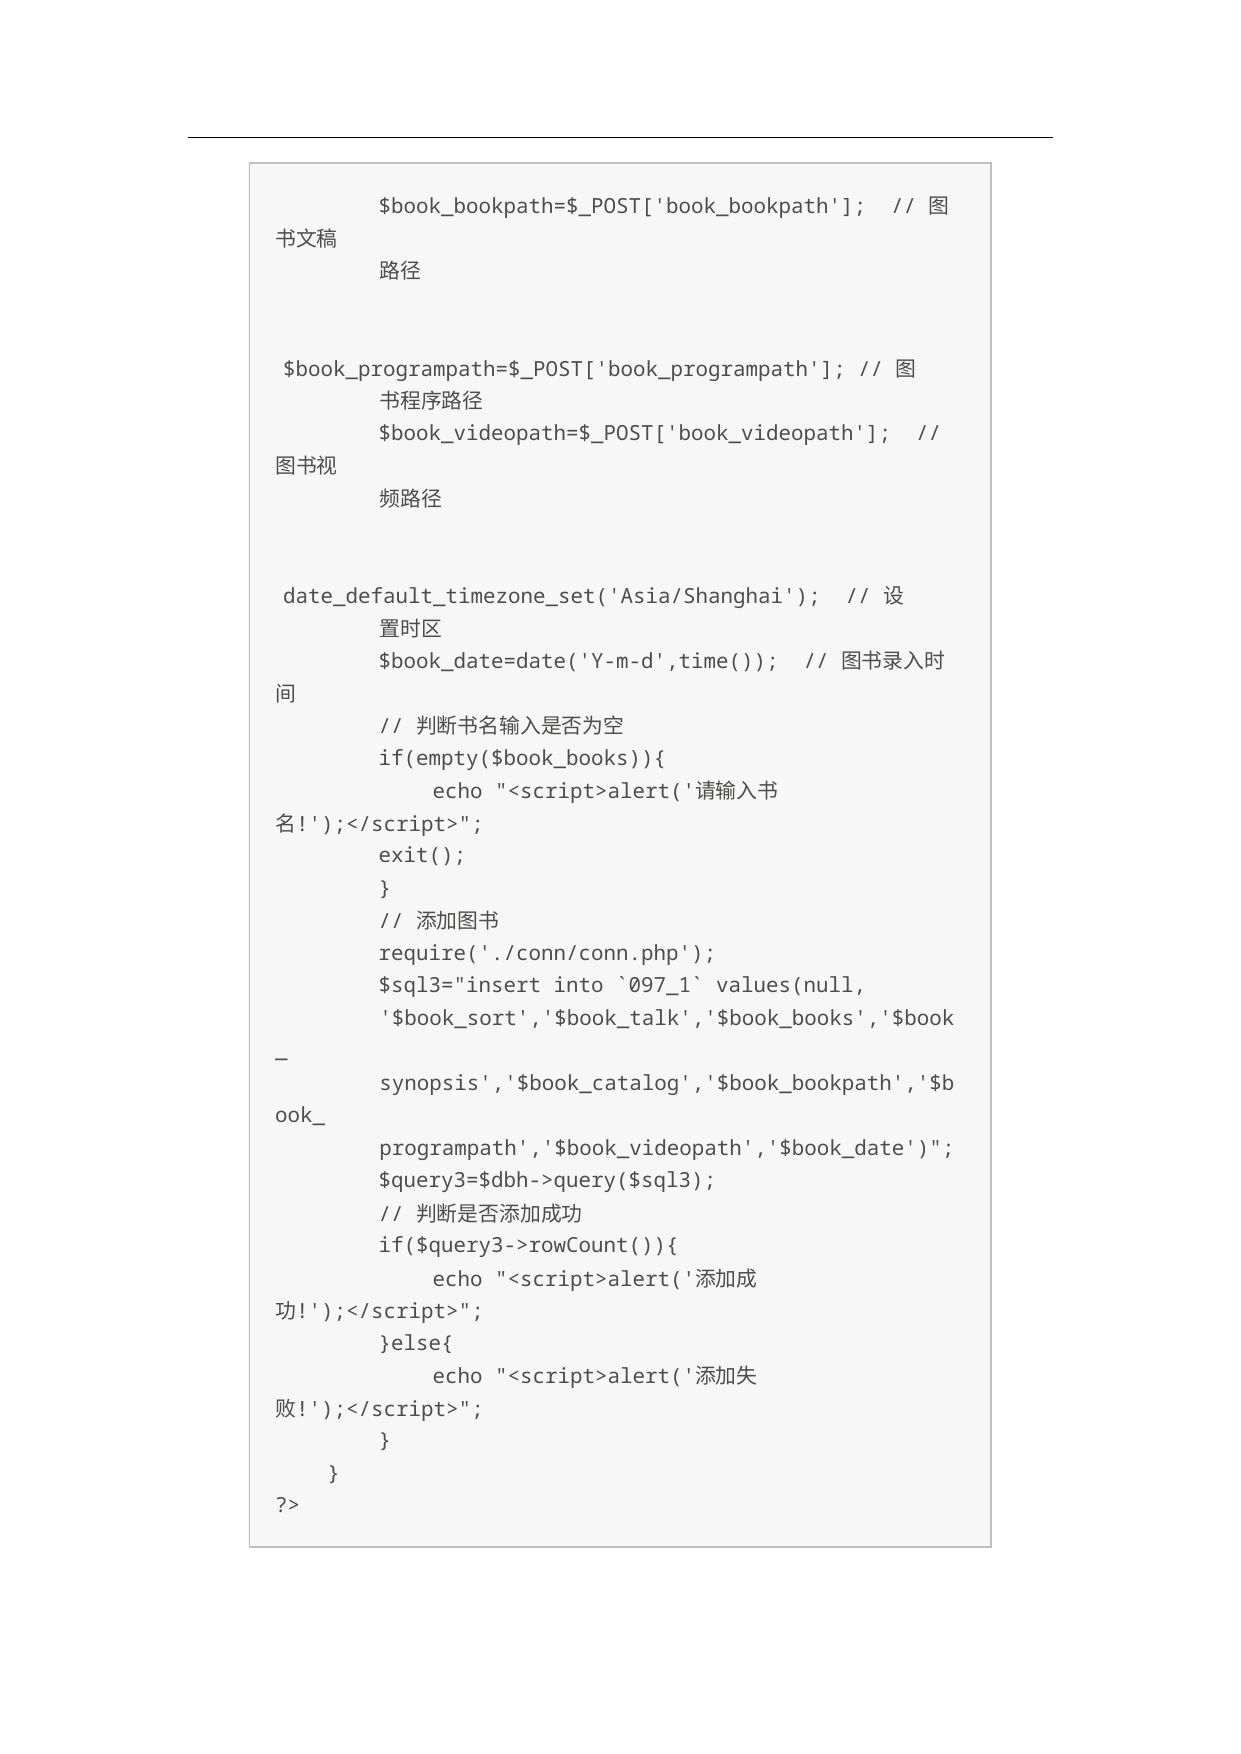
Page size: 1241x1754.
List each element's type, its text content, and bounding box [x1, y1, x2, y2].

text exit(); [250, 812, 990, 844]
text // 判断书名输入是否为空 [250, 682, 990, 714]
text echo "<script>alert('请输入书名!');</script>"; [250, 747, 990, 812]
text 路径 [250, 227, 990, 259]
text // 添加图书 [250, 877, 990, 909]
text '$book_sort','$book_talk','$book_books','$book_ [250, 974, 990, 1039]
text $book_date=date('Y-m-d',time()); // 图书录入时间 [250, 617, 990, 682]
text // 判断是否添加成功 [250, 1169, 990, 1202]
text } [250, 1429, 990, 1462]
text date_default_timezone_set('Asia/Shanghai'); // 设 [250, 487, 990, 584]
text if(empty($book_books)){ [250, 714, 990, 747]
text $book_videopath=$_POST['book_videopath']; // 图书视 [250, 389, 990, 454]
text 书程序路径 [250, 357, 990, 389]
text programpath','$book_videopath','$book_date')"; [250, 1104, 990, 1137]
text synopsis','$book_catalog','$book_bookpath','$book_ [250, 1039, 990, 1104]
text }else{ [250, 1299, 990, 1332]
text echo "<script>alert('添加失败!');</script>"; [250, 1332, 990, 1397]
text } [250, 844, 990, 877]
text echo "<script>alert('添加成功!');</script>"; [250, 1234, 990, 1299]
text } [250, 1397, 990, 1429]
text 置时区 [250, 584, 990, 617]
text $query3=$dbh->query($sql3); [250, 1137, 990, 1169]
text ?> [250, 1462, 990, 1546]
text require('./conn/conn.php'); [250, 909, 990, 942]
text 频路径 [250, 454, 990, 487]
text $book_programpath=$_POST['book_programpath']; // 图 [250, 259, 990, 357]
text if($query3->rowCount()){ [250, 1202, 990, 1234]
text $book_bookpath=$_POST['book_bookpath']; // 图书文稿 [250, 164, 990, 227]
text $sql3="insert into `097_1` values(null, [250, 942, 990, 974]
